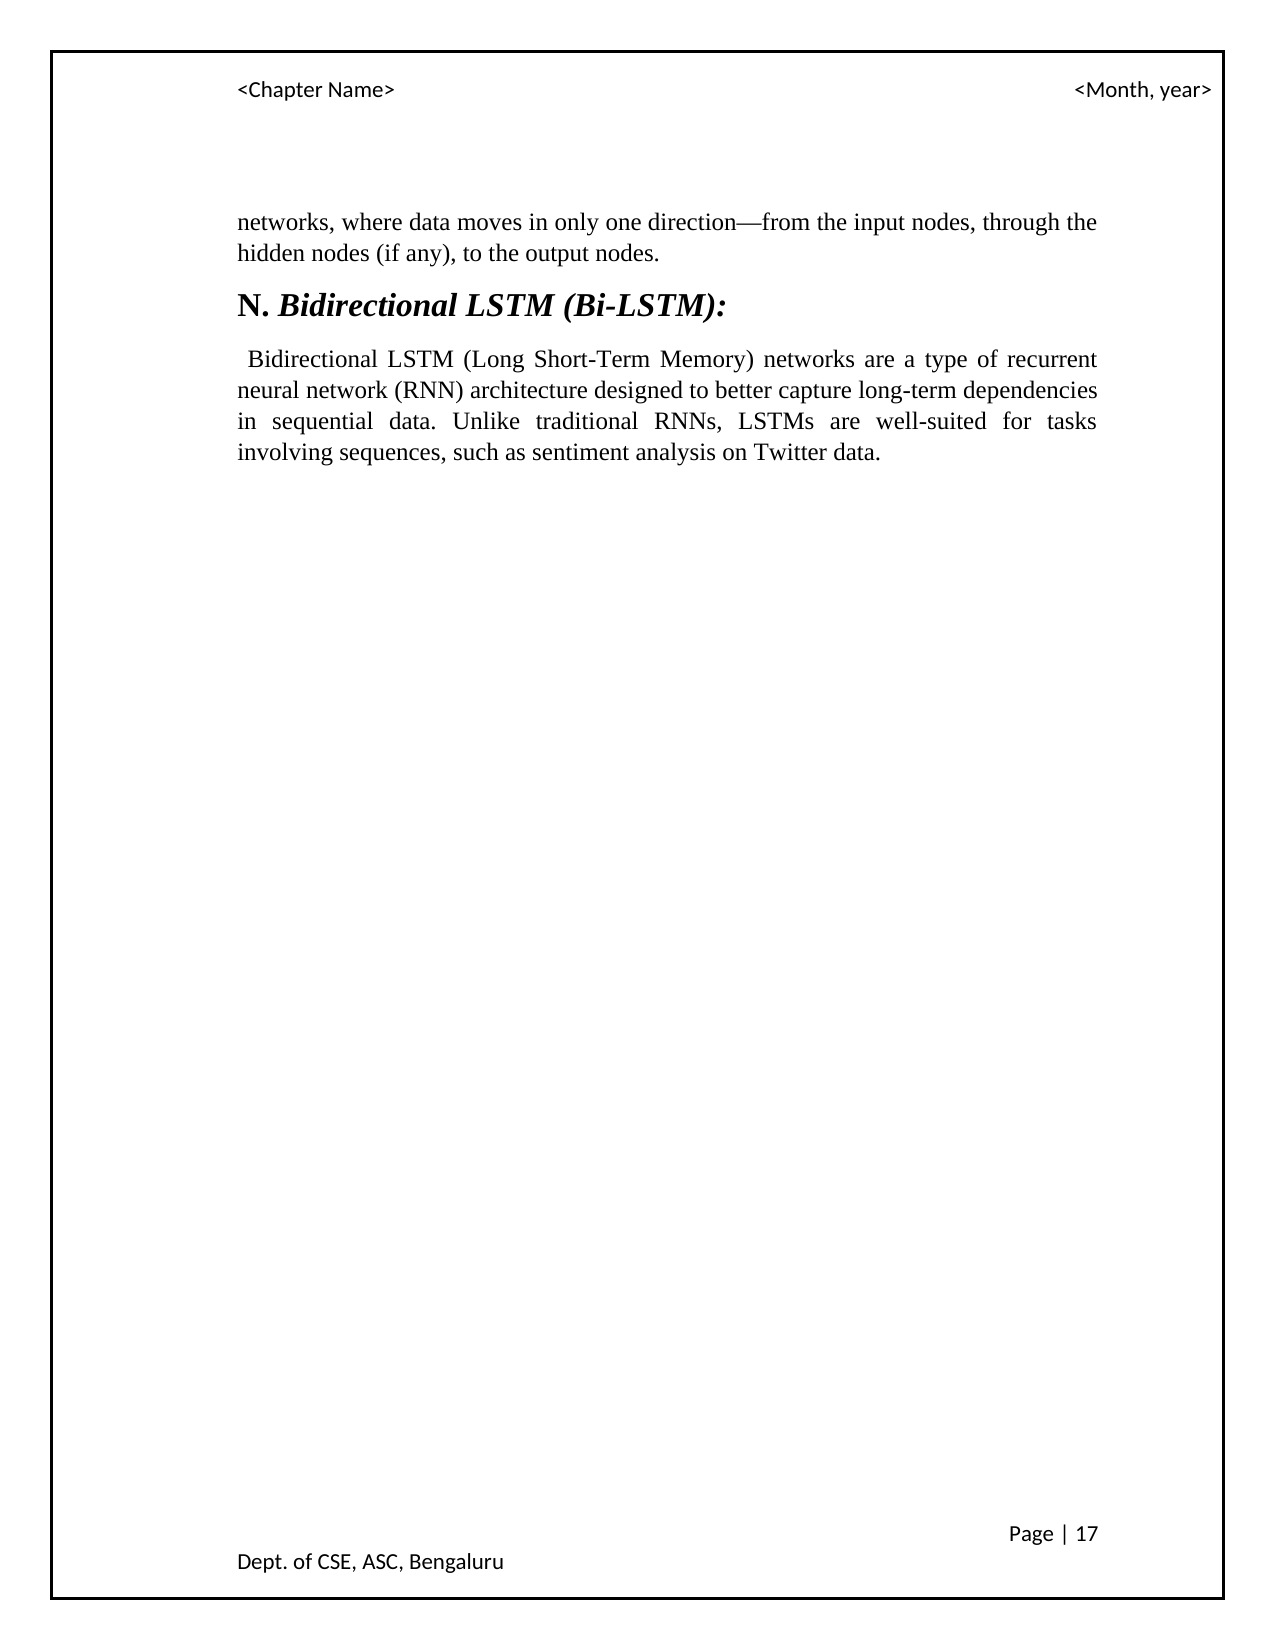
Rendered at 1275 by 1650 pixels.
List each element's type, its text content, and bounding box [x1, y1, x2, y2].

text Bidirectional LSTM (Long Short-Term Memory) networks are a type of recurrent neural network (RNN) architecture designed to better capture long-term dependencies in sequential data. Unlike traditional RNNs, LSTMs are well-suited for tasks involving sequences, such as sentiment analysis on Twitter data. [237, 344, 1098, 466]
text N. Bidirectional LSTM (Bi-LSTM): [237, 286, 1098, 324]
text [237, 207, 1098, 267]
